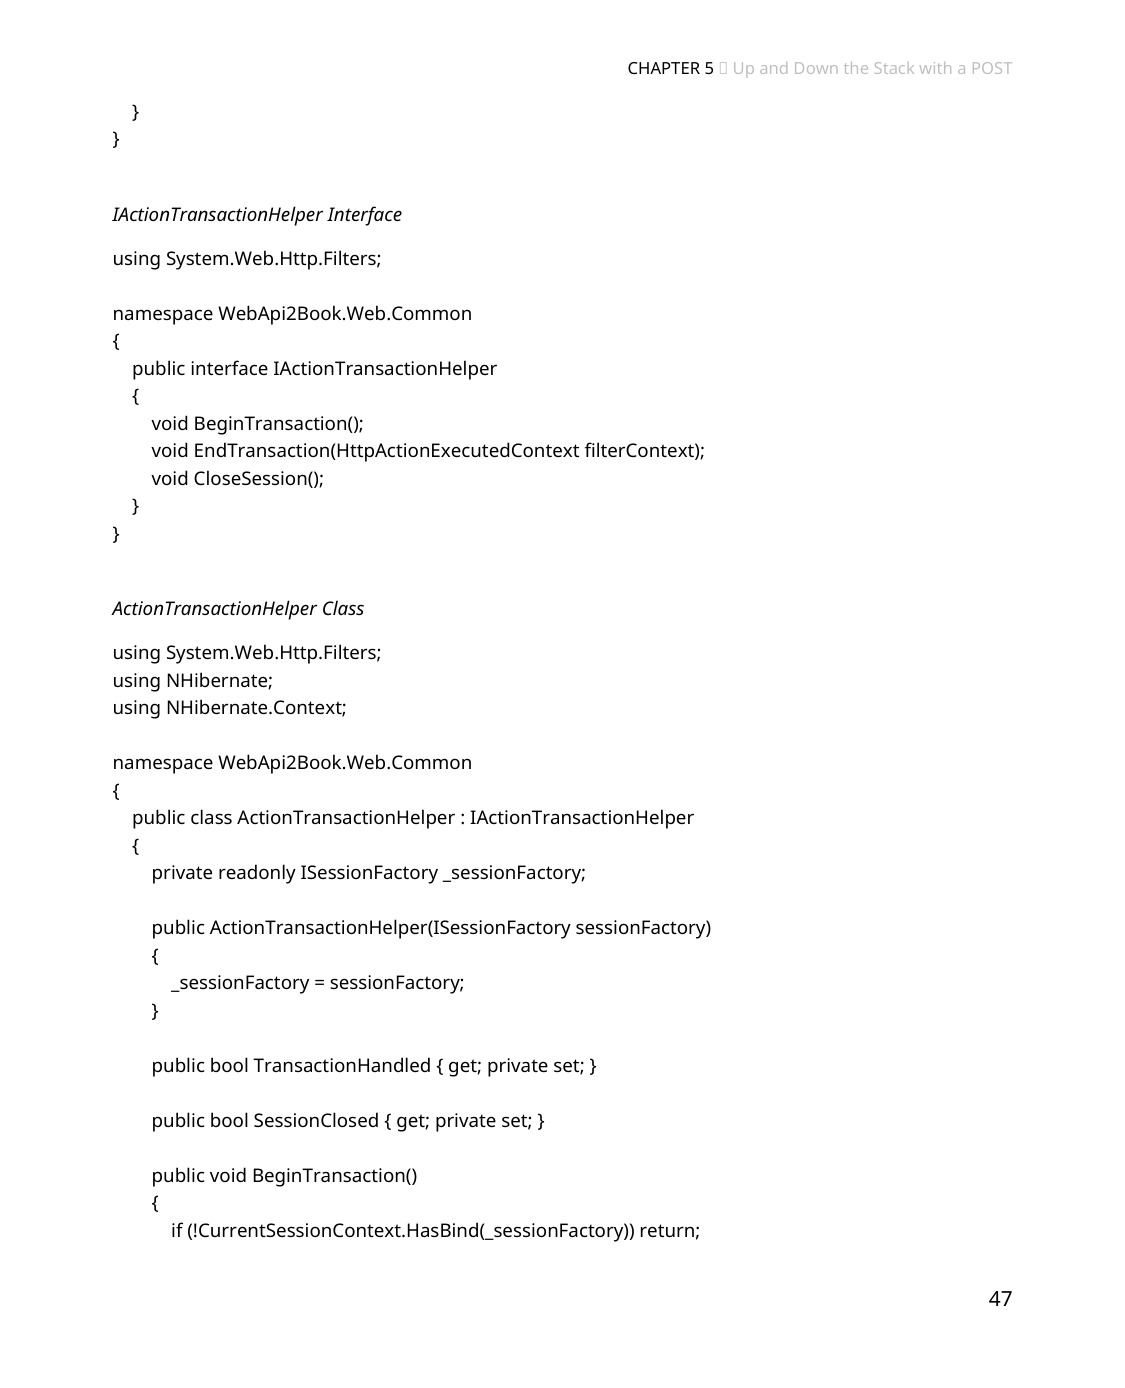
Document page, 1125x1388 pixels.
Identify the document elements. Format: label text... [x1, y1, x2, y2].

text void EndTransaction(HttpActionExecutedContext filterContext); [112, 437, 1012, 463]
text } [112, 997, 1012, 1023]
text using NHibernate; [112, 667, 1012, 693]
text { [112, 327, 1012, 353]
text { [112, 942, 1012, 968]
text public bool TransactionHandled { get; private set; } [112, 1052, 1012, 1078]
text IActionTransactionHelper Interface [112, 201, 1012, 226]
text using System.Web.Http.Filters; [112, 639, 1012, 665]
text { [112, 1189, 1012, 1215]
text } [112, 125, 1012, 151]
text using System.Web.Http.Filters; [112, 245, 1012, 271]
text { [112, 777, 1012, 803]
text public class ActionTransactionHelper : IActionTransactionHelper [112, 804, 1012, 830]
text if (!CurrentSessionContext.HasBind(_sessionFactory)) return; [112, 1217, 1012, 1243]
text namespace WebApi2Book.Web.Common [112, 300, 1012, 326]
text _sessionFactory = sessionFactory; [112, 969, 1012, 995]
text public ActionTransactionHelper(ISessionFactory sessionFactory) [112, 914, 1012, 940]
text public void BeginTransaction() [112, 1162, 1012, 1188]
text public interface IActionTransactionHelper [112, 355, 1012, 381]
text ActionTransactionHelper Class [112, 595, 1012, 621]
text } [112, 492, 1012, 518]
text using NHibernate.Context; [112, 694, 1012, 720]
text } [112, 520, 1012, 546]
text private readonly ISessionFactory _sessionFactory; [112, 859, 1012, 885]
text void BeginTransaction(); [112, 410, 1012, 436]
text { [112, 382, 1012, 408]
text void CloseSession(); [112, 465, 1012, 491]
text } [112, 98, 1012, 123]
text namespace WebApi2Book.Web.Common [112, 749, 1012, 775]
text public bool SessionClosed { get; private set; } [112, 1107, 1012, 1133]
text { [112, 832, 1012, 858]
